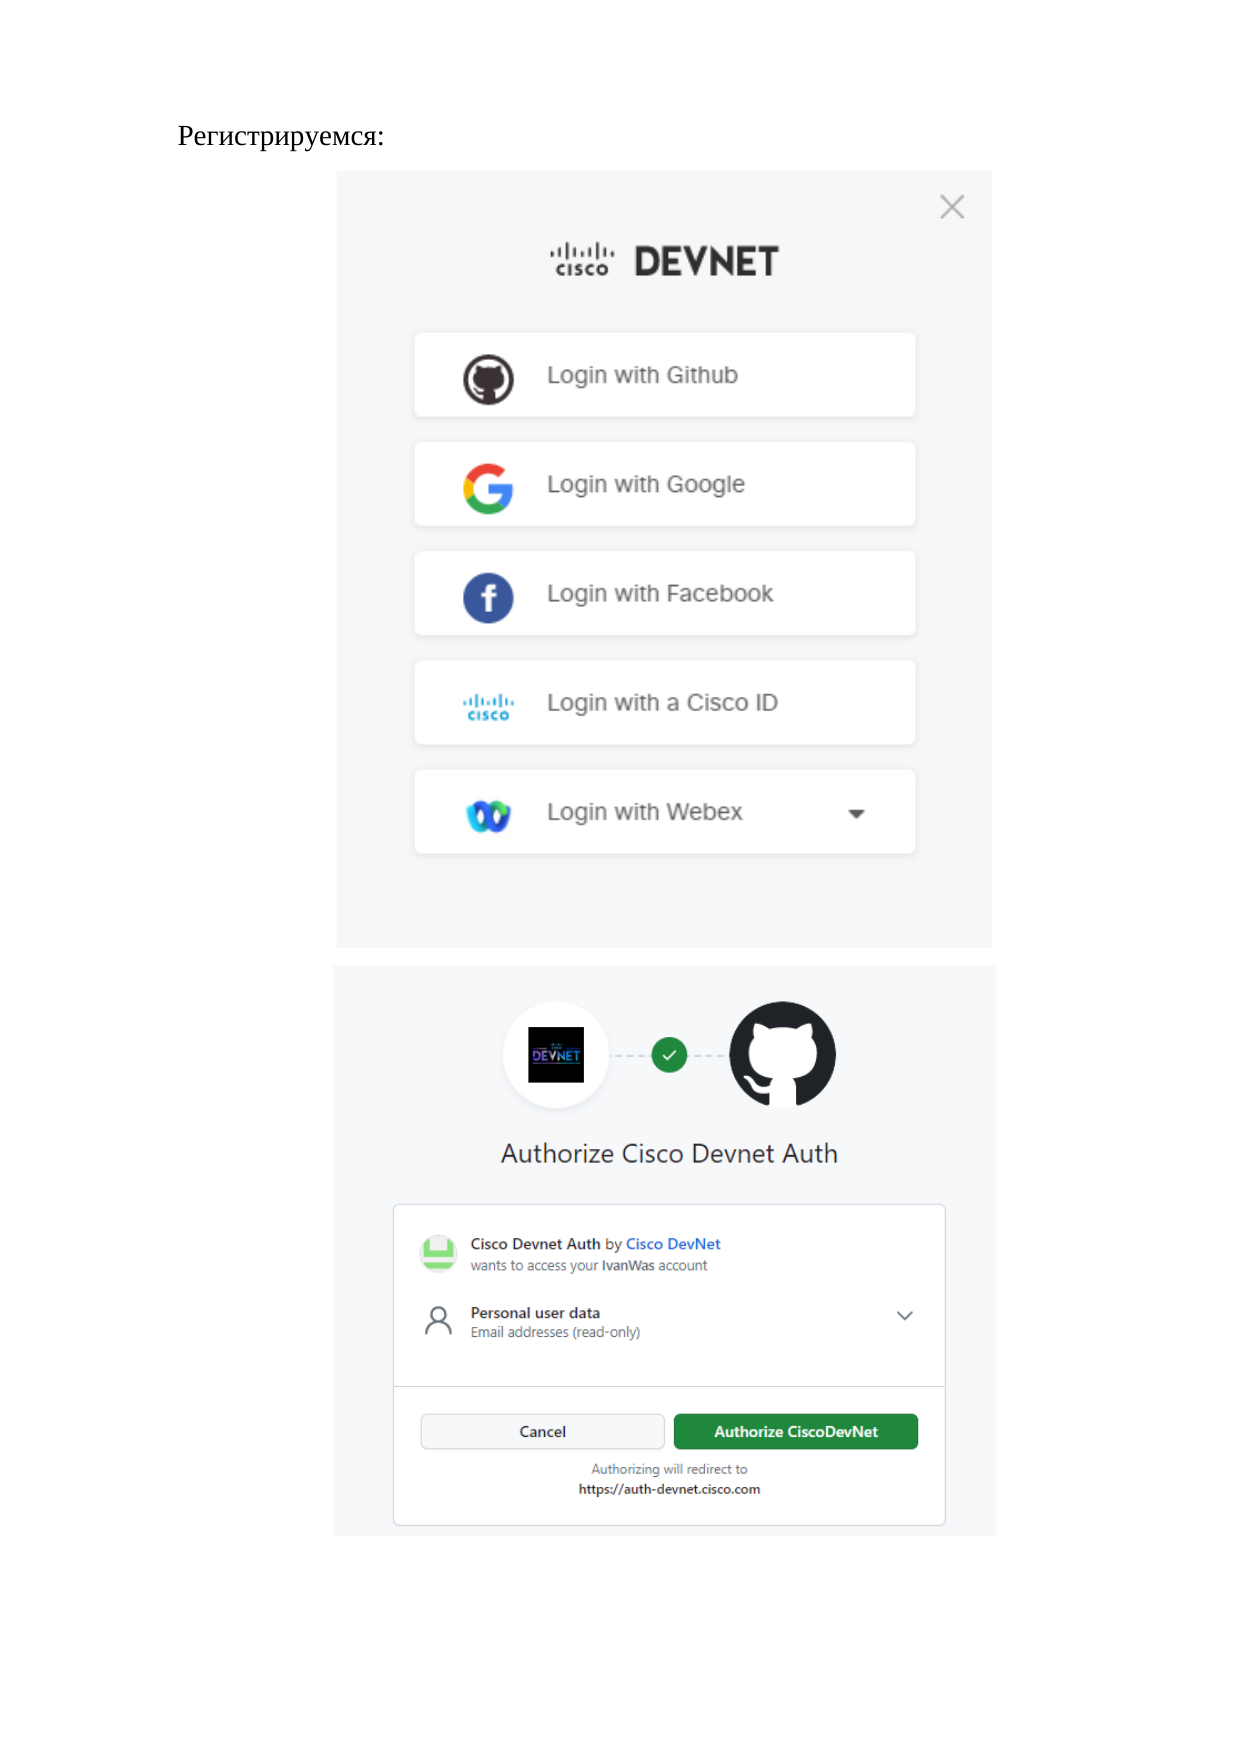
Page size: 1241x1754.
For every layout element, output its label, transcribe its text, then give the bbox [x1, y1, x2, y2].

picture [336, 171, 993, 948]
picture [333, 966, 996, 1536]
text Регистрируемся: [177, 118, 1152, 152]
